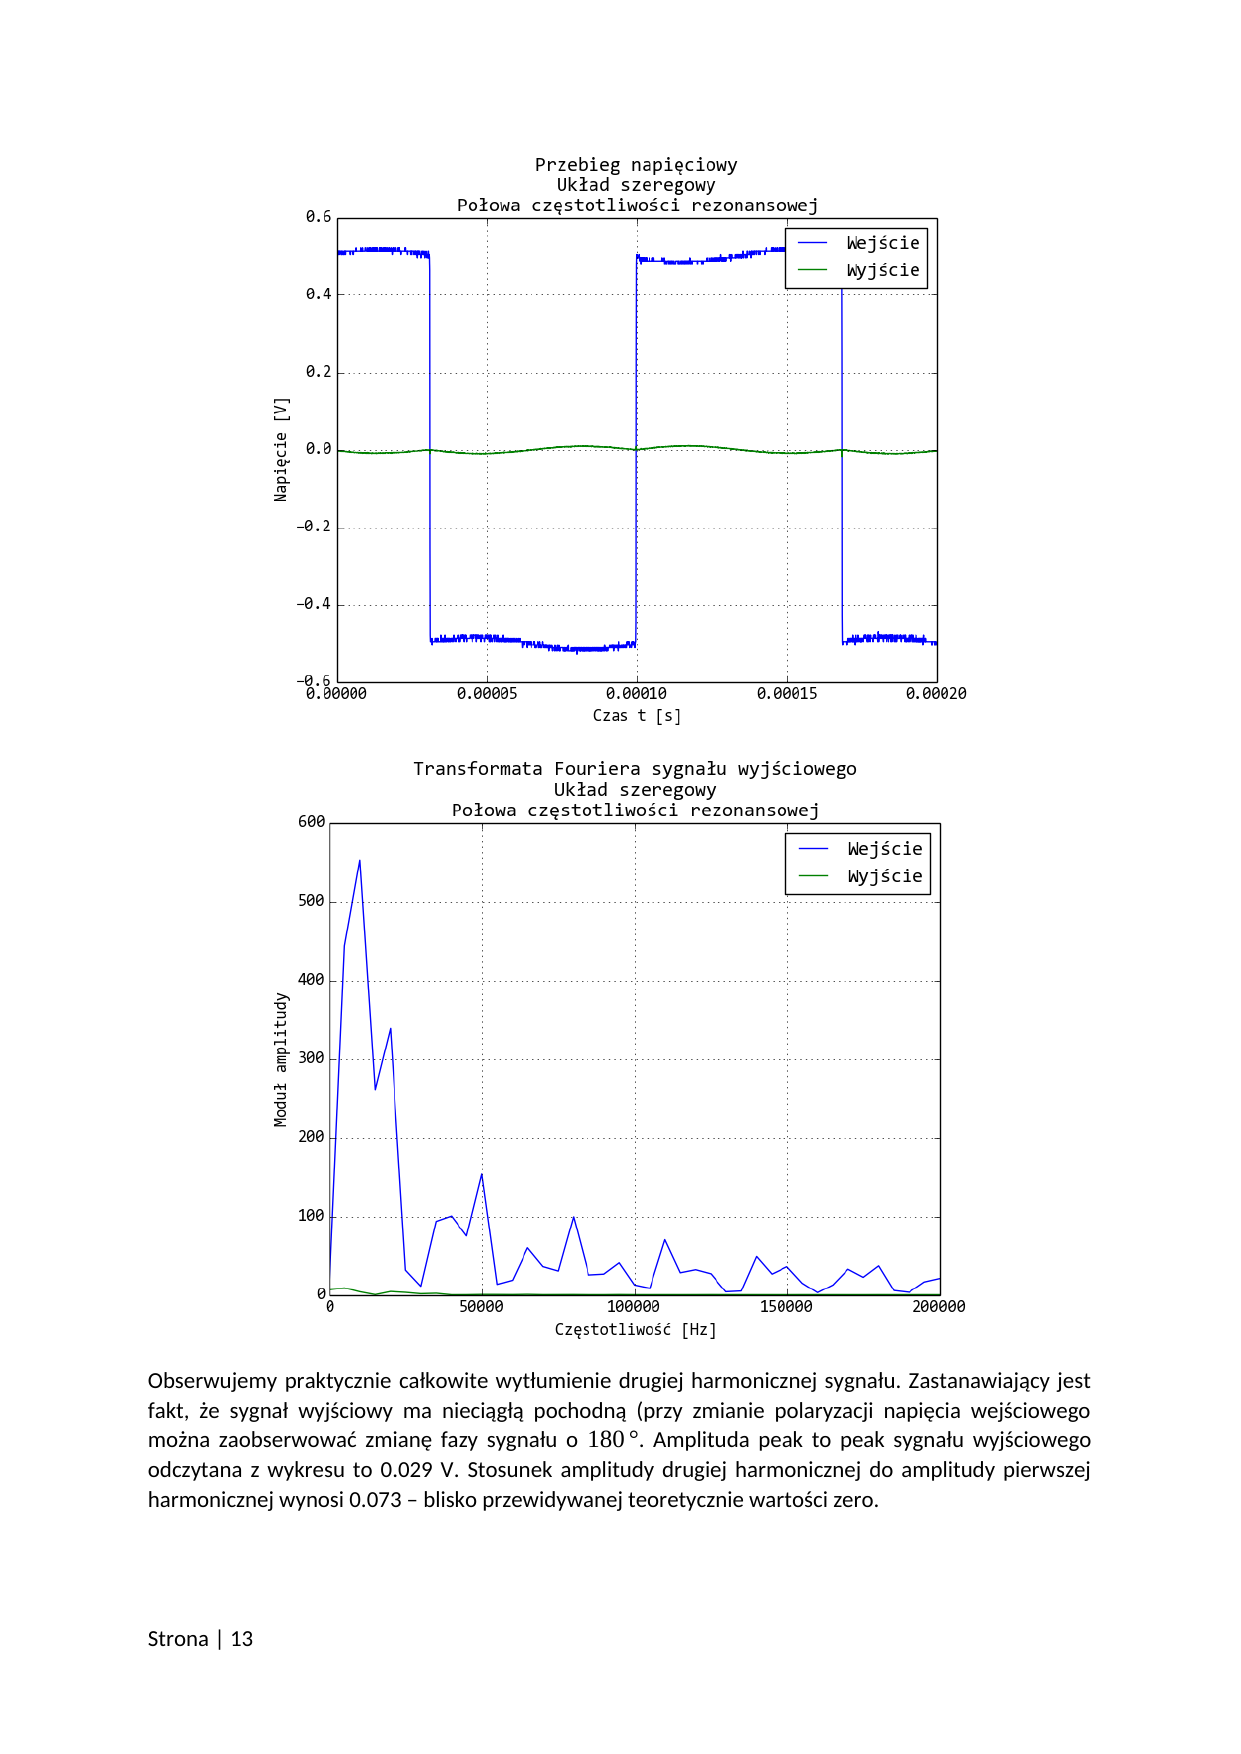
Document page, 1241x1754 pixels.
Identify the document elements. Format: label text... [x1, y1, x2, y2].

text Obserwujemy praktycznie całkowite wytłumienie drugiej harmonicznej sygnału. Zastanawiający jest fakt, że sygnał wyjściowy ma nieciągłą pochodną (przy zmianie polaryzacji napięcia wejściowego można zaobserwować zmianę fazy sygnału o . Amplituda peak to peak sygnału wyjściowego odczytana z wykresu to 0.029 V. Stosunek amplitudy drugiej harmonicznej do amplitudy pierwszej harmonicznej wynosi 0.073 – blisko przewidywanej teoretycznie wartości zero. [148, 1366, 1093, 1513]
picture [265, 751, 975, 1348]
picture [265, 147, 975, 734]
